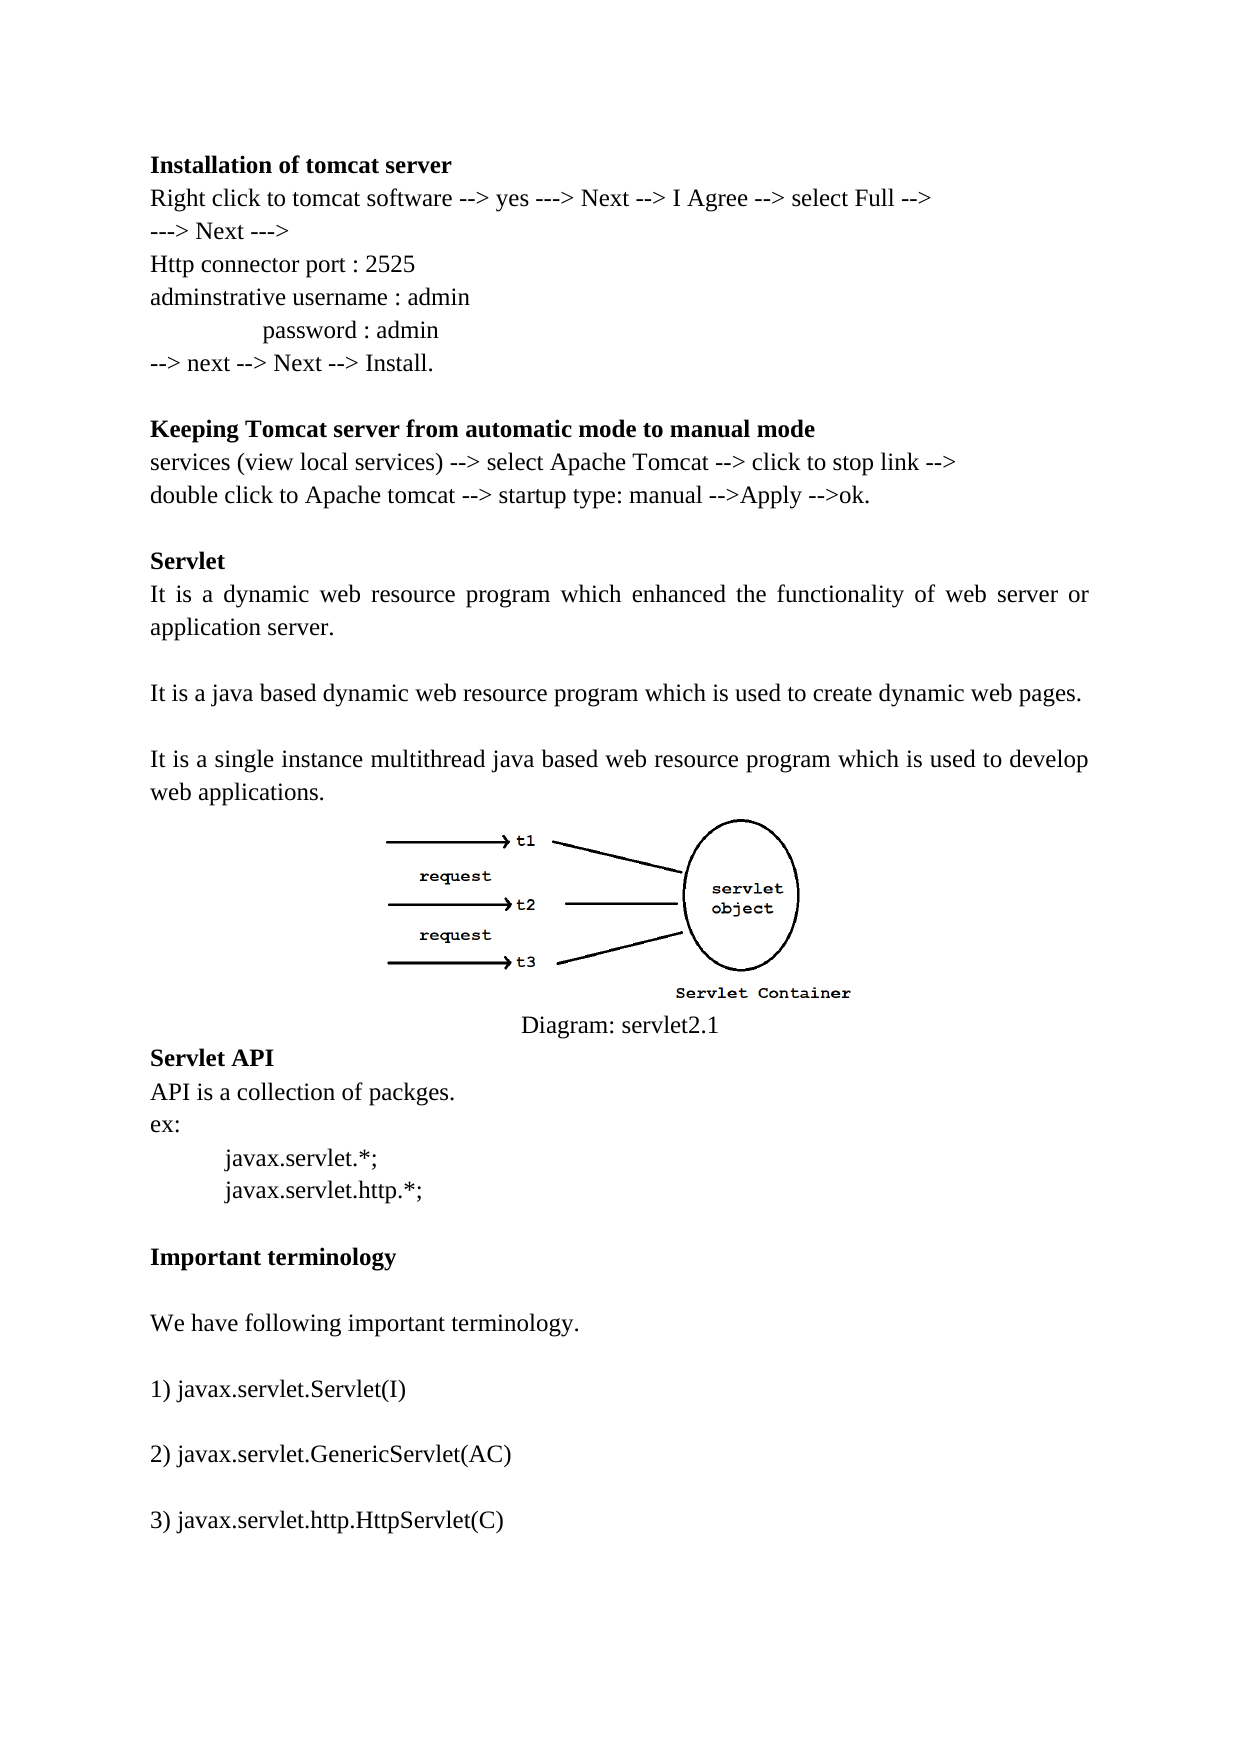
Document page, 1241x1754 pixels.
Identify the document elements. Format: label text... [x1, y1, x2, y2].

text ---> Next ---> [150, 216, 1090, 245]
text It is a dynamic web resource program which enhanced the functionality of web server or application server. [150, 579, 1090, 641]
text Diagram: servlet2.1 [150, 1011, 1090, 1039]
text password : admin [150, 315, 1090, 344]
text ex: [150, 1109, 1090, 1138]
text API is a collection of packges. [150, 1077, 1090, 1105]
text 1) javax.servlet.Servlet(I) [150, 1374, 1090, 1402]
text Installation of tomcat server [150, 150, 1090, 179]
text Keeping Tomcat server from automatic mode to manual mode [150, 414, 1090, 443]
text adminstrative username : admin [150, 282, 1090, 311]
text Right click to tomcat software --> yes ---> Next --> I Agree --> select Full --> [150, 183, 1090, 212]
text Important terminology [150, 1242, 1090, 1270]
text 2) javax.servlet.GenericServlet(AC) [150, 1439, 1090, 1468]
text services (view local services) --> select Apache Tomcat --> click to stop link --> [150, 447, 1090, 476]
text javax.servlet.*; [150, 1143, 1090, 1171]
text 3) javax.servlet.http.HttpServlet(C) [150, 1505, 1090, 1534]
picture [370, 810, 870, 1007]
text javax.servlet.http.*; [150, 1176, 1090, 1204]
text Servlet API [150, 1043, 1090, 1072]
text It is a single instance multithread java based web resource program which is used to develop web applications. [150, 744, 1090, 806]
text We have following important terminology. [150, 1308, 1090, 1336]
text --> next --> Next --> Install. [150, 348, 1090, 377]
text It is a java based dynamic web resource program which is used to create dynamic web pages. [150, 678, 1090, 707]
text Servlet [150, 546, 1090, 575]
text Http connector port : 2525 [150, 249, 1090, 278]
text double click to Apache tomcat --> startup type: manual -->Apply -->ok. [150, 480, 1090, 509]
